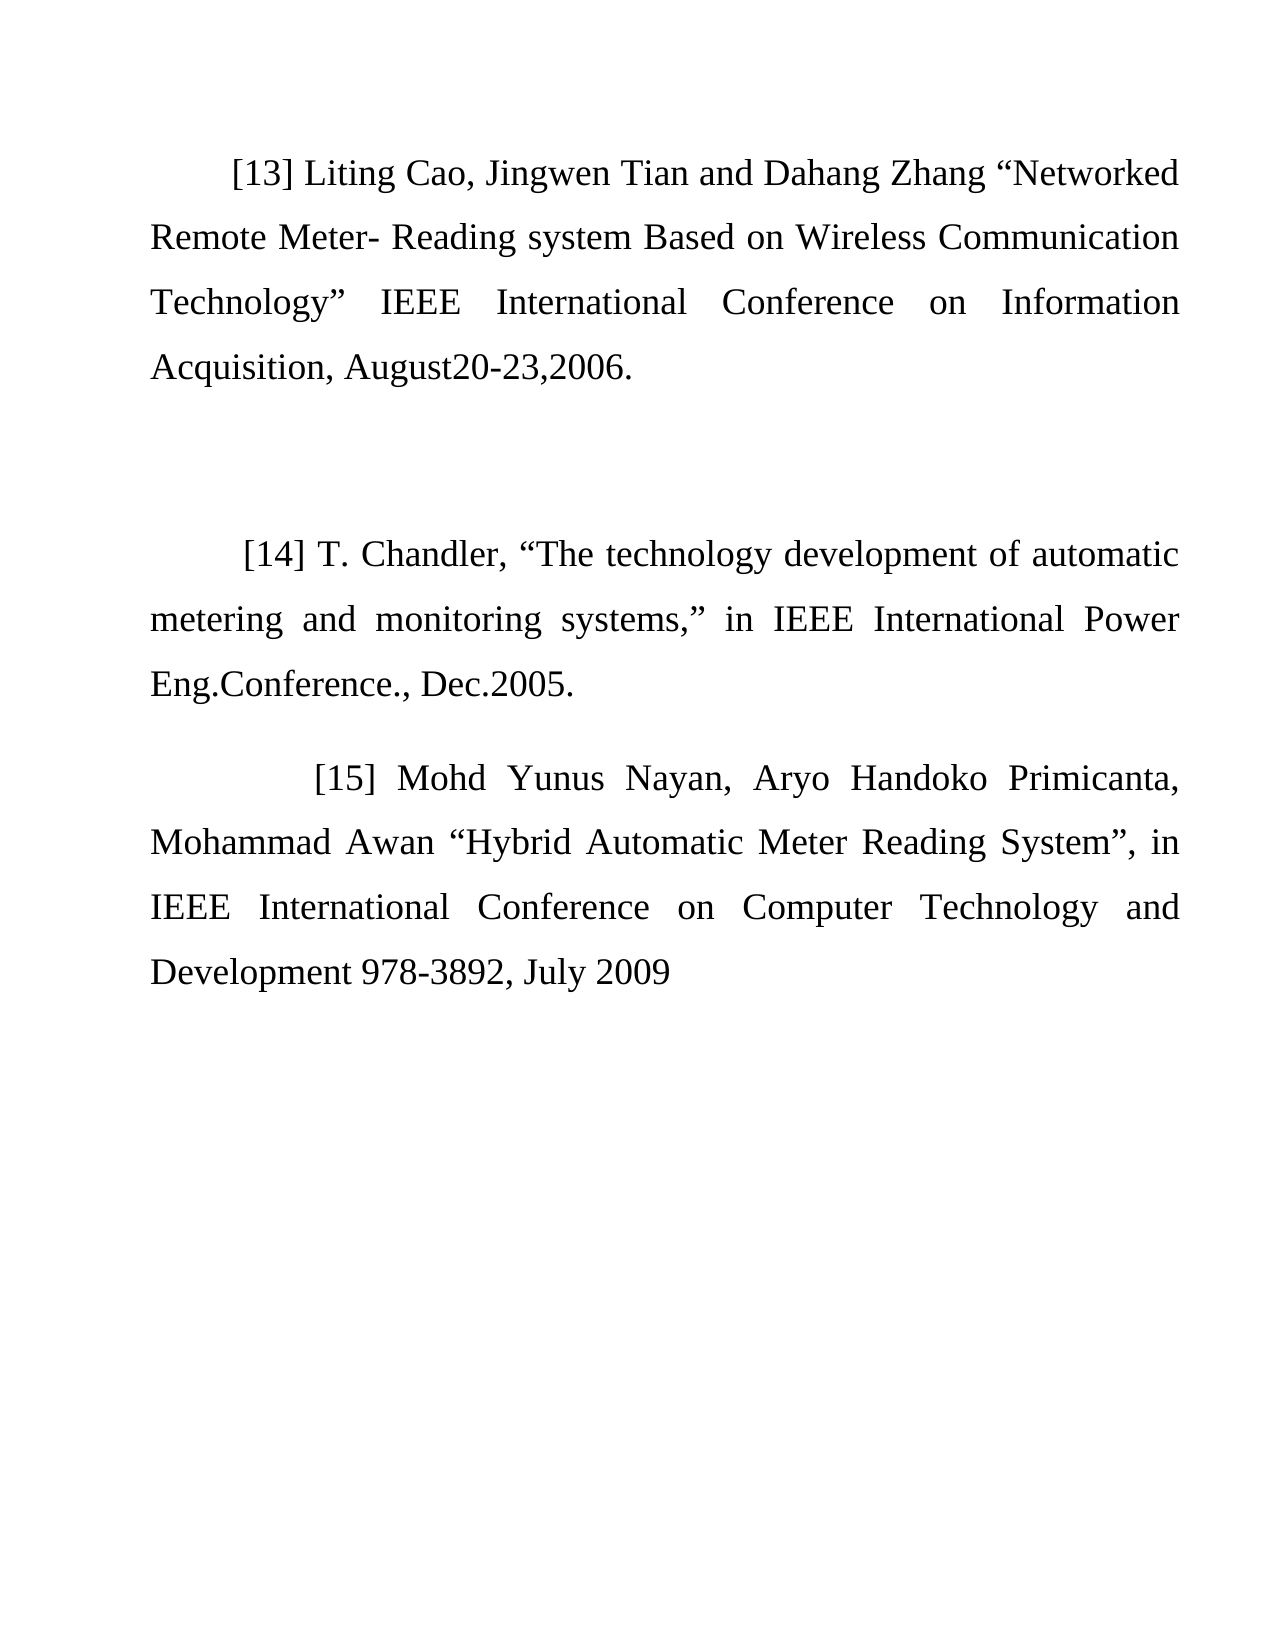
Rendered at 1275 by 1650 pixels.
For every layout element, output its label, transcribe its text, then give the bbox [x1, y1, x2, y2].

text [15] Mohd Yunus Nayan, Aryo Handoko Primicanta, Mohammad Awan “Hybrid Automatic Meter Reading System”, in IEEE International Conference on Computer Technology and Development 978-3892, July 2009 [150, 755, 1181, 992]
text [14] T. Chandler, “The technology development of automatic metering and monitoring systems,” in IEEE International Power Eng.Conference., Dec.2005. [150, 532, 1181, 704]
text [13] Liting Cao, Jingwen Tian and Dahang Zhang “Networked Remote Meter- Reading system Based on Wireless Communication Technology” IEEE International Conference on Information Acquisition, August20-23,2006. [150, 150, 1181, 387]
